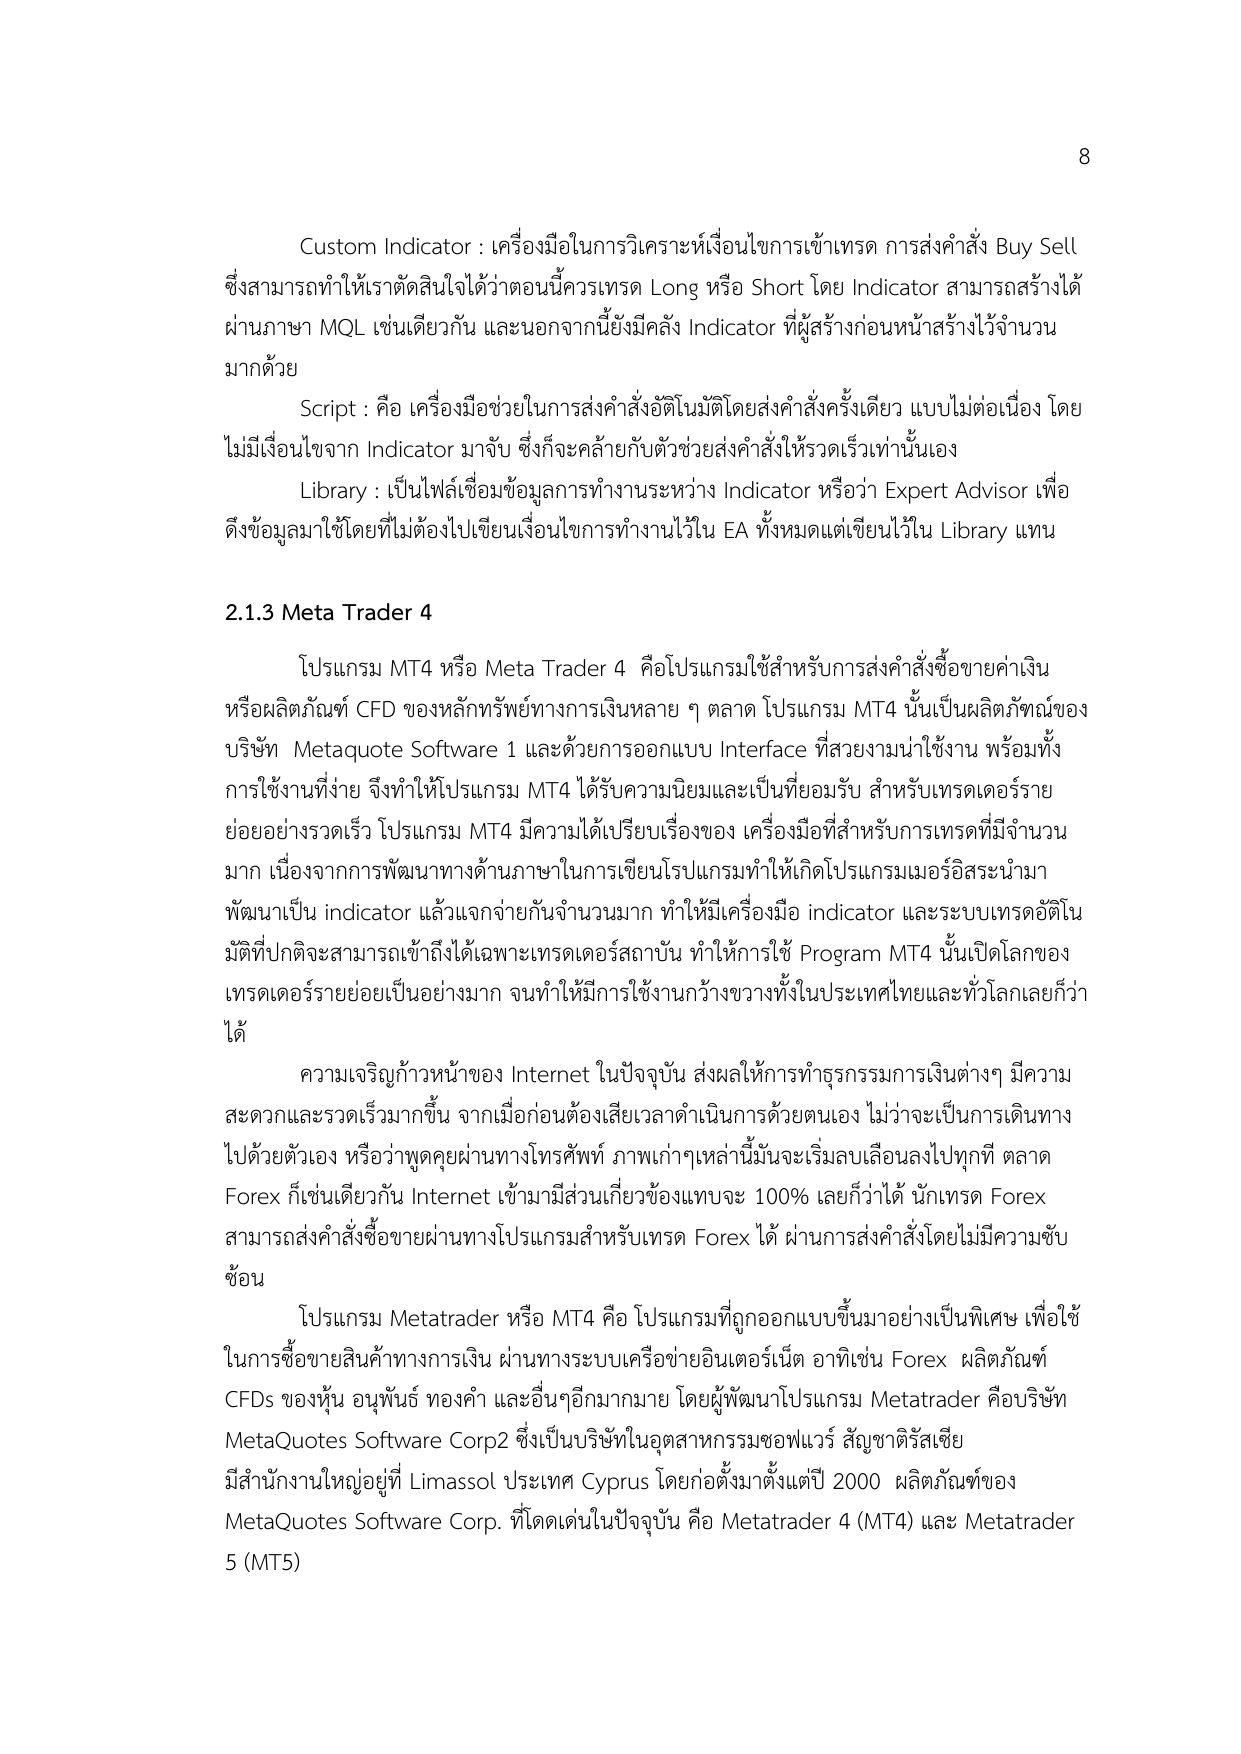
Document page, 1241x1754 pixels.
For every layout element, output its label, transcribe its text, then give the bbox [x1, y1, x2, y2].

text Library : เป็นไฟล์เชื่อมข้อมูลการทำงานระหว่าง Indicator หรือว่า Expert Advisor เพื่อดึงข้อมูลมาใช้โดยที่ไม่ต้องไปเขียนเงื่อนไขการทำงานไว้ใน EA ทั้งหมดแต่เขียนไว้ใน Library แทน [225, 469, 1090, 547]
list โปรแกรม MT4 หรือ Meta Trader 4 คือโปรแกรมใช้สำหรับการส่งคำสั่งซื้อขายค่าเงิน หรือผลิตภัณฑ์ CFD ของหลักทรัพย์ทางการเงินหลาย ๆ ตลาด โปรแกรม MT4 นั้นเป็นผลิตภัฑณ์ของบริษัท Metaquote Software 1 และด้วยการออกแบบ Interface ที่สวยงามน่าใช้งาน พร้อมทั้งการใช้งานที่ง่าย จึงทำให้โปรแกรม MT4 ได้รับความนิยมและเป็นที่ยอมรับ สำหรับเทรดเดอร์รายย่อยอย่างรวดเร็ว โปรแกรม MT4 มีความได้เปรียบเรื่องของ เครื่องมือที่สำหรับการเทรดที่มีจำนวนมาก เนื่องจากการพัฒนาทางด้านภาษาในการเขียนโรปแกรมทำให้เกิดโปรแกรมเมอร์อิสระนำมาพัฒนาเป็น indicator แล้วแจกจ่ายกันจำนวนมาก ทำให้มีเครื่องมือ indicator และระบบเทรดอัติโนมัติที่ปกติจะสามารถเข้าถึงได้เฉพาะเทรดเดอร์สถาบัน ทำให้การใช้ Program MT4 นั้นเปิดโลกของเทรดเดอร์รายย่อยเป็นอย่างมาก จนทำให้มีการใช้งานกว้างขวางทั้งในประเทศไทยและทั่วโลกเลยก็ว่าได้ [225, 647, 1090, 1051]
list 2.1.3 Meta Trader 4 [225, 591, 1090, 628]
list โปรแกรม Metatrader หรือ MT4 คือ โปรแกรมที่ถูกออกแบบขึ้นมาอย่างเป็นพิเศษ เพื่อใช้ในการซื้อขายสินค้าทางการเงิน ผ่านทางระบบเครือข่ายอินเตอร์เน็ต อาทิเช่น Forex ผลิตภัณฑ์ CFDs ของหุ้น อนุพันธ์ ทองคำ และอื่นๆอีกมากมาย โดยผู้พัฒนาโปรแกรม Metatrader คือบริษัท MetaQuotes Software Corp2ซึ่งเป็นบริษัทในอุตสาหกรรมซอฟแวร์ สัญชาติรัสเซีย [225, 1297, 1090, 1457]
list ความเจริญก้าวหน้าของ Internet ในปัจจุบัน ส่งผลให้การทำธุรกรรมการเงินต่างๆ มีความสะดวกและรวดเร็วมากขึ้น จากเมื่อก่อนต้องเสียเวลาดำเนินการด้วยตนเอง ไม่ว่าจะเป็นการเดินทางไปด้วยตัวเอง หรือว่าพูดคุยผ่านทางโทรศัพท์ ภาพเก่าๆเหล่านี้มันจะเริ่มลบเลือนลงไปทุกที ตลาด Forex ก็เช่นเดียวกัน Internet เข้ามามีส่วนเกี่ยวข้องแทบจะ 100% เลยก็ว่าได้ นักเทรด Forex สามารถส่งคำสั่งซื้อขายผ่านทางโปรแกรมสำหรับเทรด Forex ได้ ผ่านการส่งคำสั่งโดยไม่มีความซับซ้อน [225, 1053, 1090, 1294]
list มีสำนักงานใหญ่อยู่ที่ Limassol ประเทศ Cyprus โดยก่อตั้งมาตั้งแต่ปี 2000 ผลิตภัณฑ์ของ MetaQuotes Software Corp. ที่โดดเด่นในปัจจุบัน คือ Metatrader 4 (MT4) และ Metatrader 5 (MT5) [225, 1460, 1090, 1579]
text Script : คือ เครื่องมือช่วยในการส่งคำสั่งอัติโนมัติโดยส่งคำสั่งครั้งเดียว แบบไม่ต่อเนื่อง โดยไม่มีเงื่อนไขจาก Indicator มาจับ ซึ่งก็จะคล้ายกับตัวช่วยส่งคำสั่งให้รวดเร็วเท่านั้นเอง [225, 387, 1090, 466]
text Custom Indicator : เครื่องมือในการวิเคราะห์เงื่อนไขการเข้าเทรด การส่งคำสั่ง Buy Sell ซึ่งสามารถทำให้เราตัดสินใจได้ว่าตอนนี้ควรเทรด Long หรือ Short โดย Indicator สามารถสร้างได้ผ่านภาษา MQL เช่นเดียวกัน และนอกจากนี้ยังมีคลัง Indicator ที่ผู้สร้างก่อนหน้าสร้างไว้จำนวนมากด้วย [225, 225, 1090, 384]
